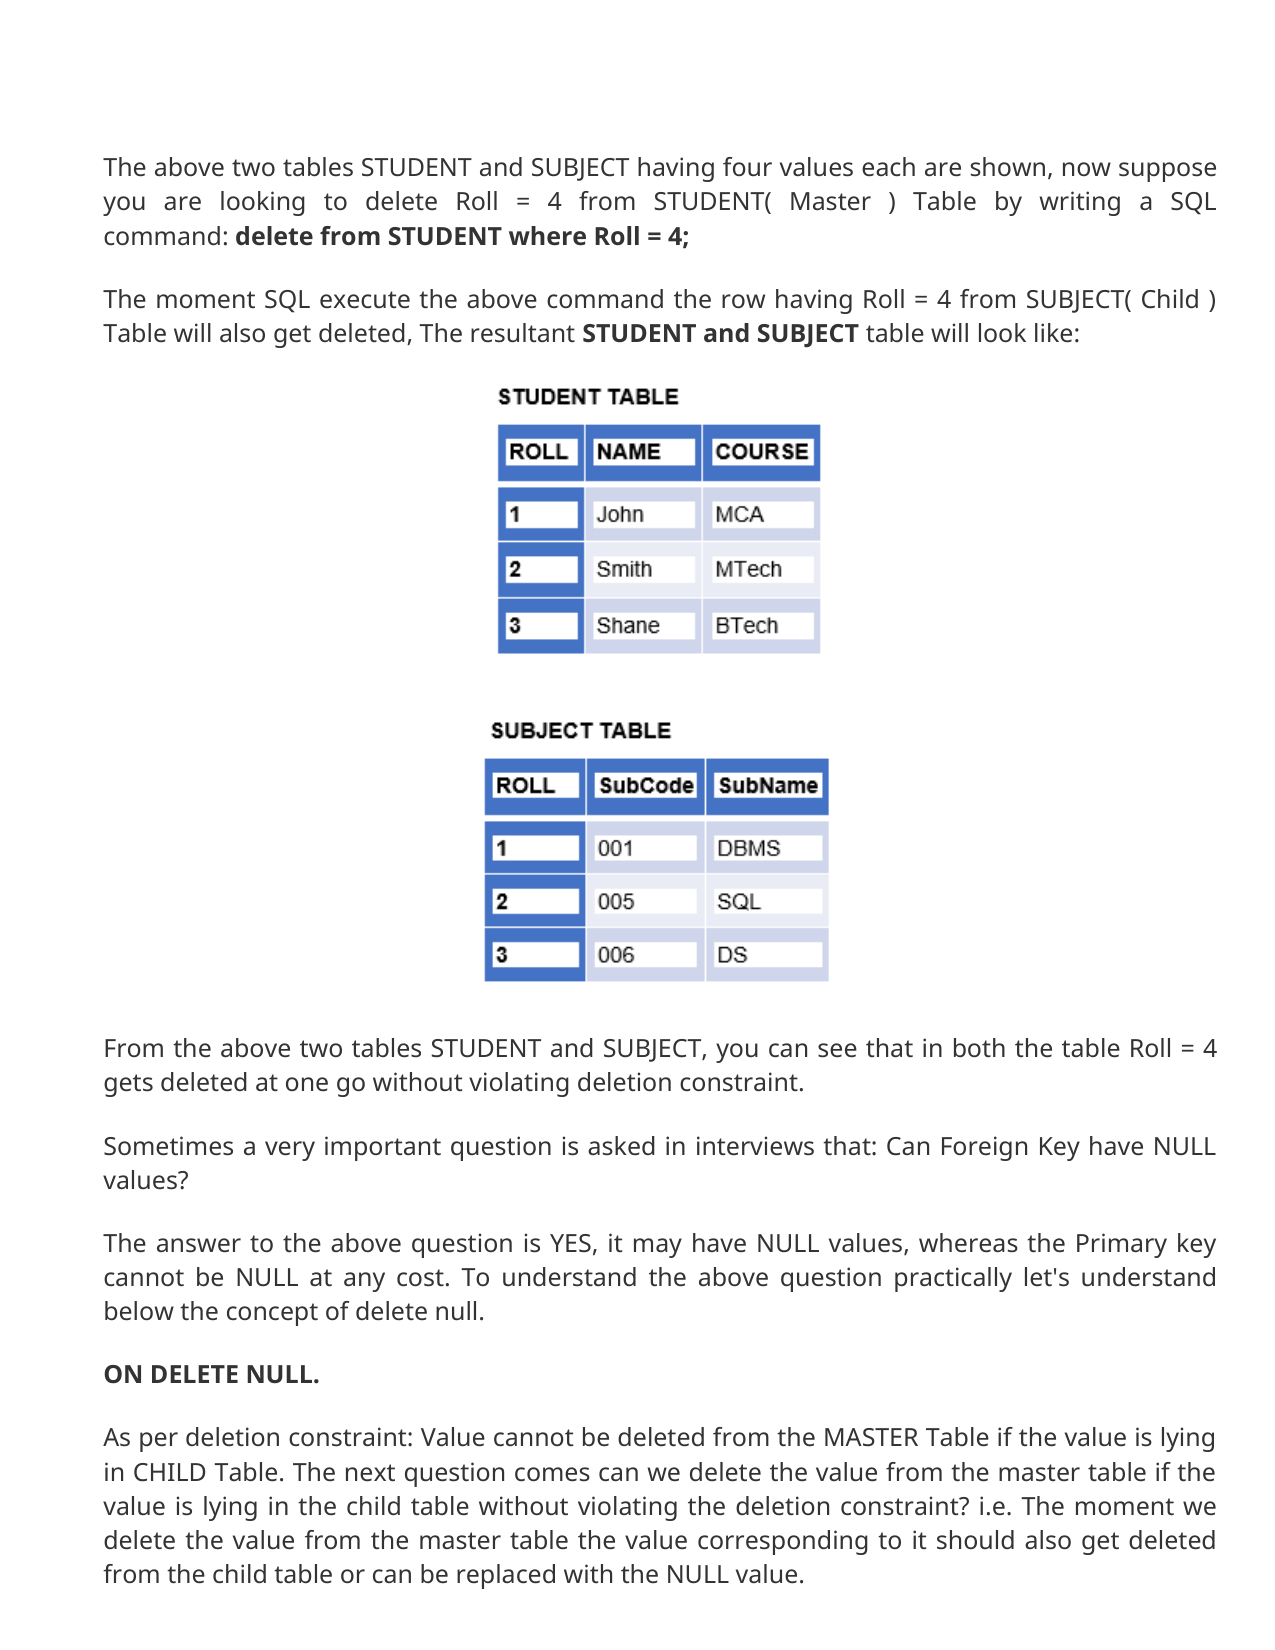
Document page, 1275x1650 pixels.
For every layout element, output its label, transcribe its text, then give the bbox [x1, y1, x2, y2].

text The answer to the above question is YES, it may have NULL values, whereas the Primary key cannot be NULL at any cost. To understand the above question practically let's understand below the concept of delete null. [103, 1226, 1219, 1328]
text ON DELETE NULL. [103, 1357, 1219, 1391]
text Sometimes a very important question is asked in interviews that: Can Foreign Key have NULL values? [103, 1128, 1219, 1196]
text The above two tables STUDENT and SUBJECT having four values each are shown, now suppose you are looking to delete Roll = 4 from STUDENT( Master ) Table by writing a SQL command: delete from STUDENT where Roll = 4; [103, 150, 1219, 252]
picture [482, 705, 839, 1002]
text The moment SQL execute the above command the row having Roll = 4 from SUBJECT( Child ) Table will also get deleted, The resultant STUDENT and SUBJECT table will look like: [103, 281, 1219, 349]
picture [489, 378, 833, 671]
text As per deletion constraint: Value cannot be deleted from the MASTER Table if the value is lying in CHILD Table. The next question comes can we delete the value from the master table if the value is lying in the child table without violating the deletion constraint? i.e. The moment we delete the value from the master table the value corresponding to it should also get deleted from the child table or can be replaced with the NULL value. [103, 1420, 1219, 1590]
text From the above two tables STUDENT and SUBJECT, you can see that in both the table Roll = 4 gets deleted at one go without violating deletion constraint. [103, 1031, 1219, 1099]
